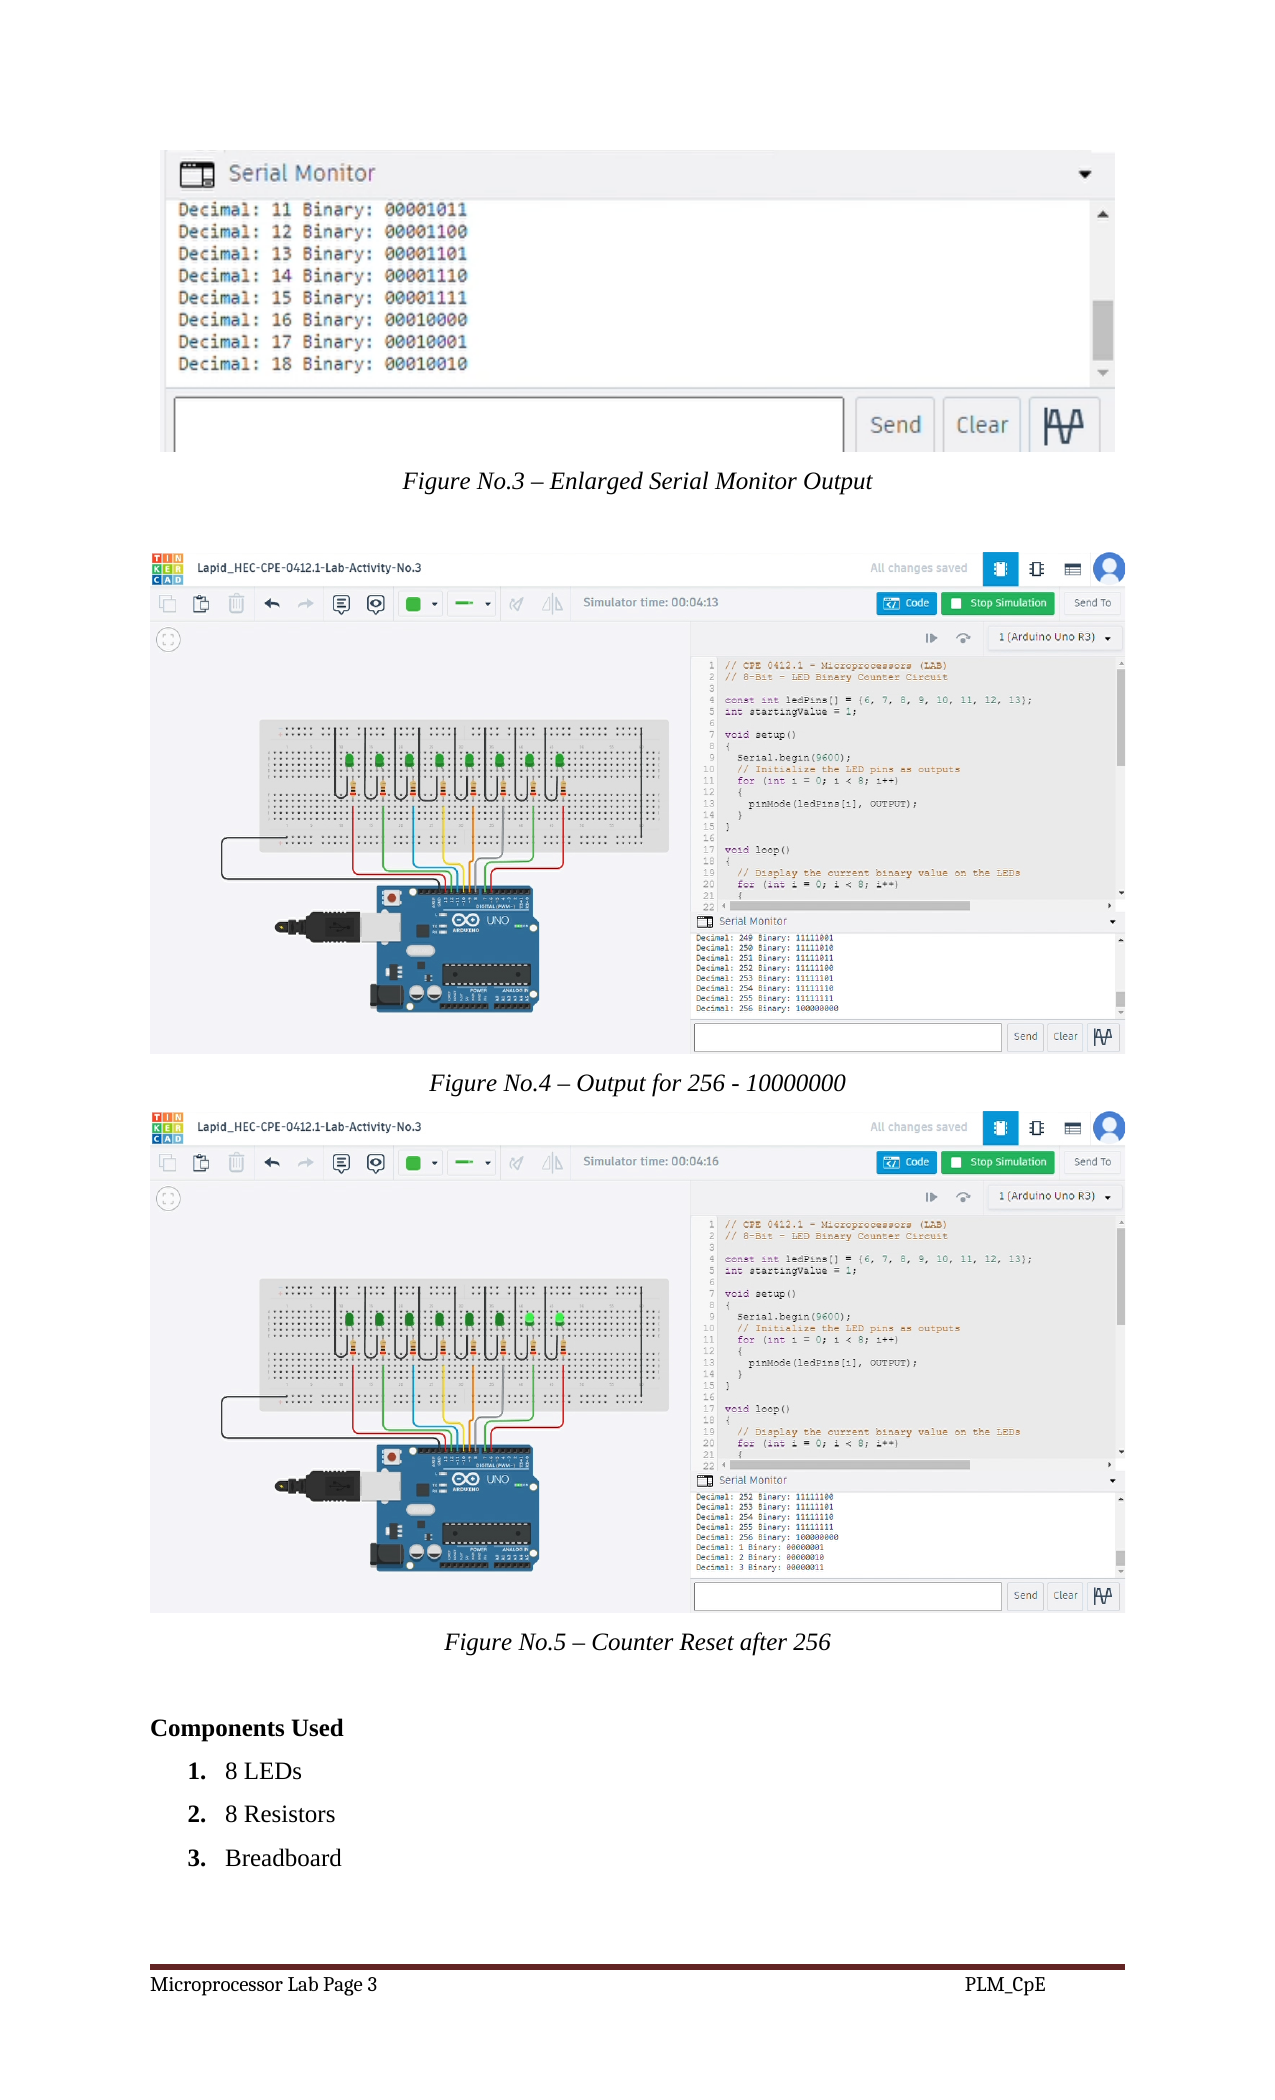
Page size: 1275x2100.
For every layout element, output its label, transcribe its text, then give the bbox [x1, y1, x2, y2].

list Breadboard [187, 1843, 1125, 1871]
text Figure No.4 – Output for 256 - 10000000 [150, 1068, 1125, 1097]
list 8 LEDs [187, 1756, 1125, 1785]
picture [995, 561, 1007, 576]
list 8 Resistors [187, 1799, 1125, 1828]
picture [160, 150, 1115, 452]
picture [995, 1120, 1007, 1135]
text Components Used [150, 1713, 1125, 1742]
picture [150, 552, 1125, 1054]
text Figure No.3 – Enlarged Serial Monitor Output [150, 466, 1125, 495]
text Figure No.5 – Counter Reset after 256 [150, 1627, 1125, 1656]
picture [150, 1111, 1125, 1613]
